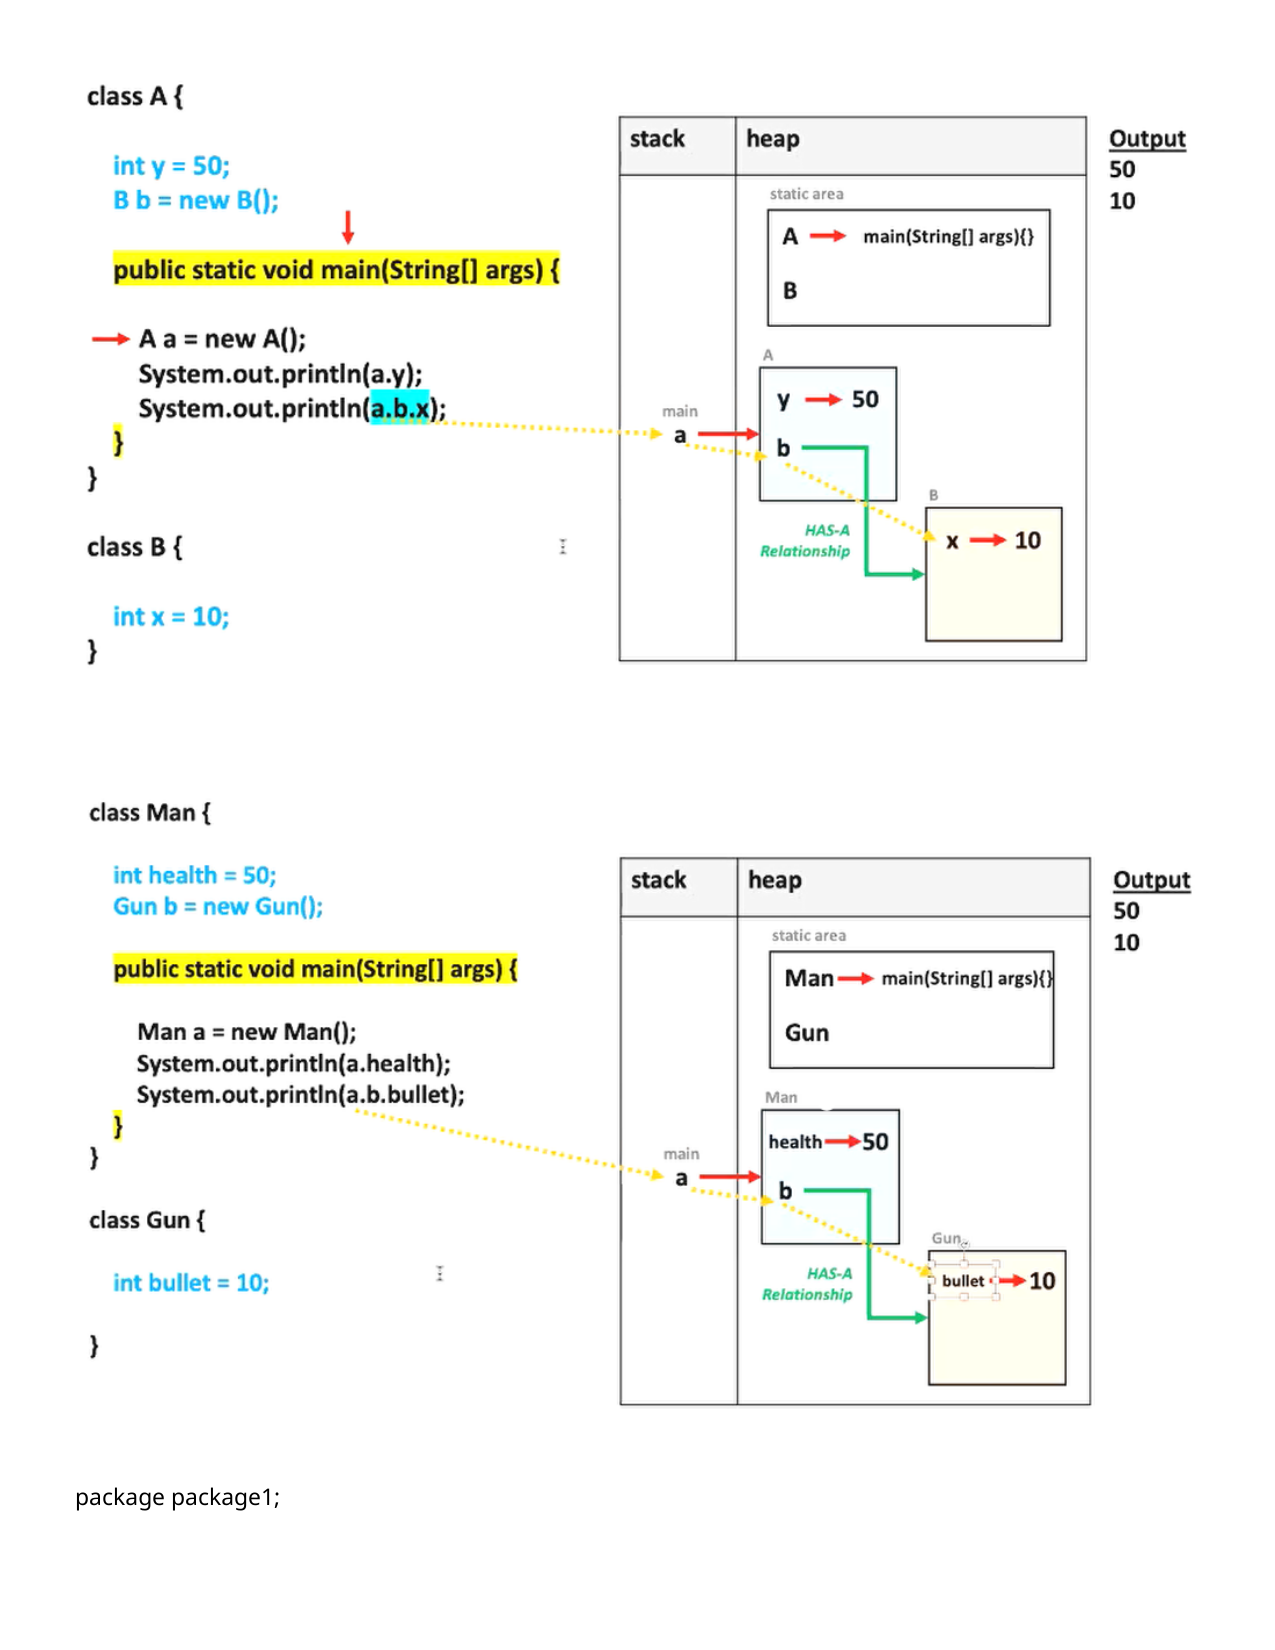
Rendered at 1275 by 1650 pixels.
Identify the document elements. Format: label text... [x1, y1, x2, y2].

picture [75, 75, 1200, 675]
text package package1; [75, 1481, 1200, 1512]
picture [75, 794, 1200, 1412]
